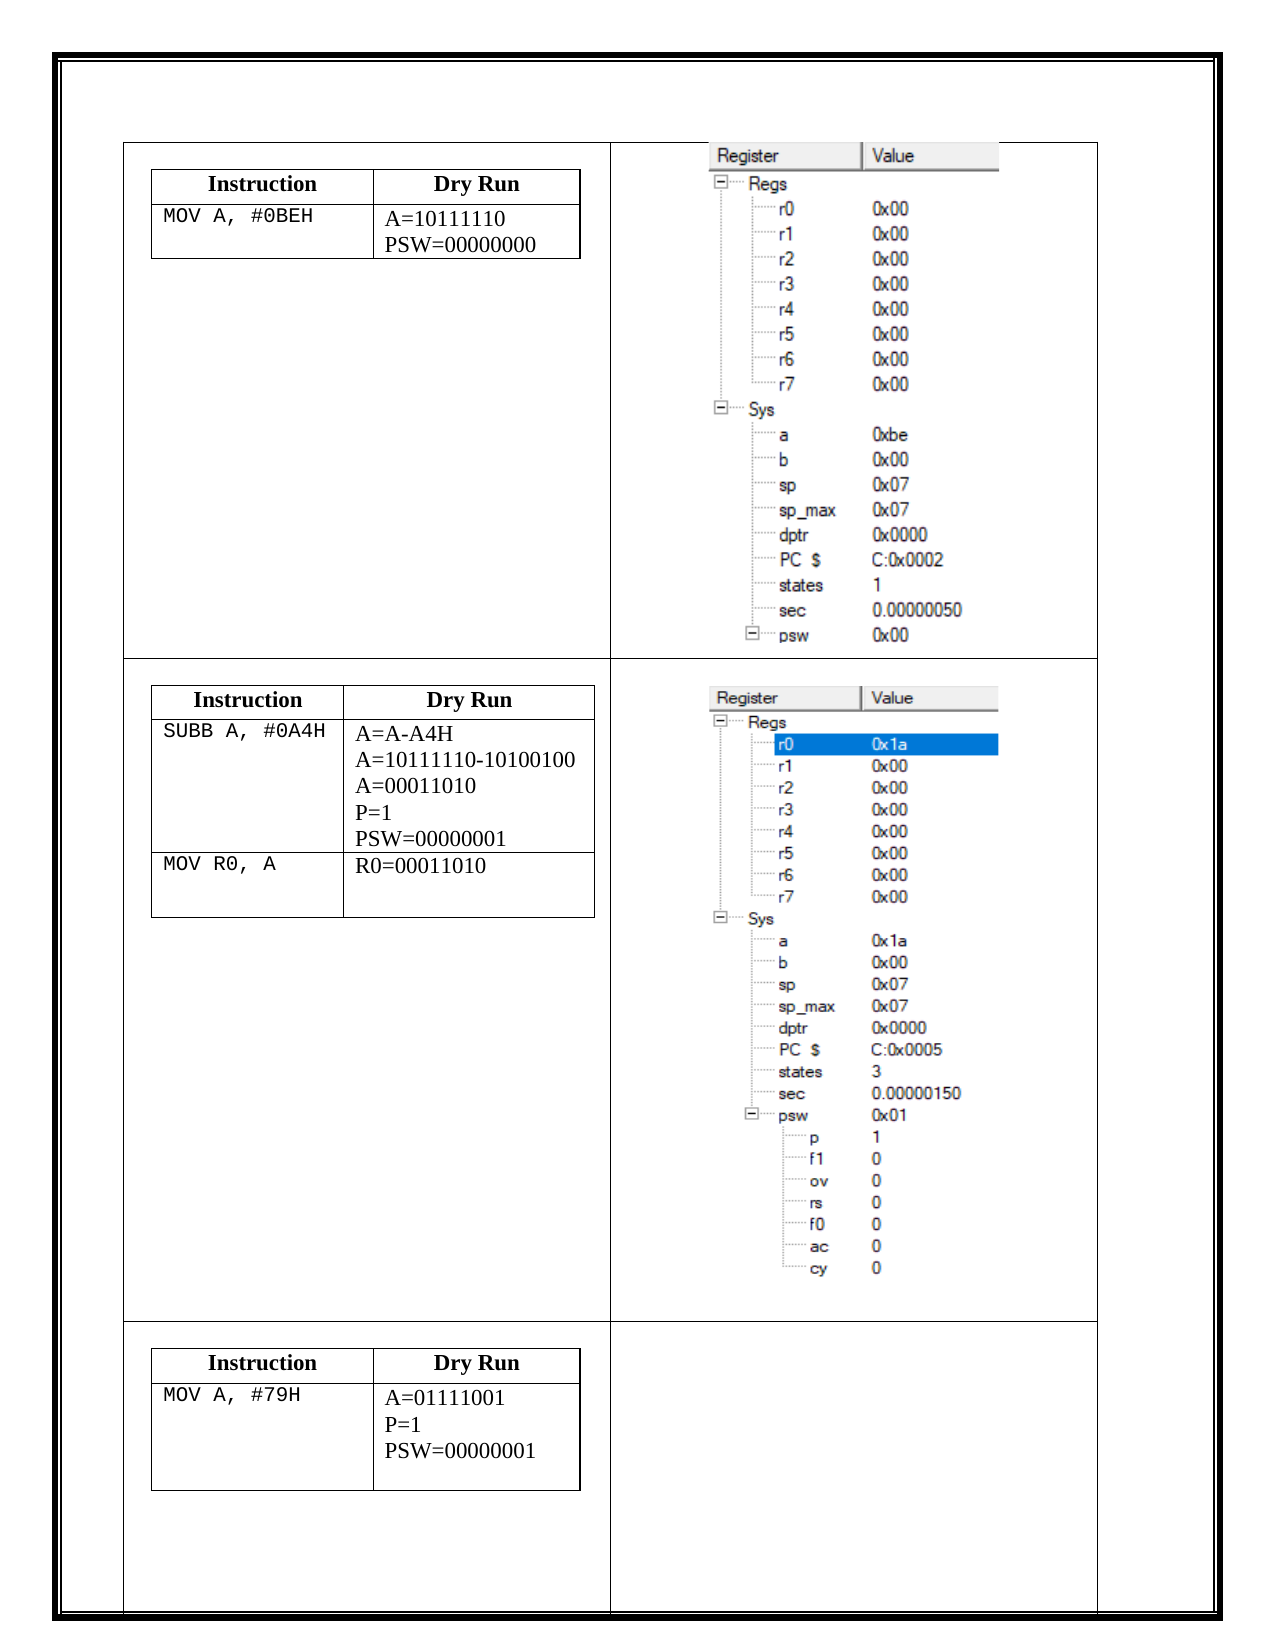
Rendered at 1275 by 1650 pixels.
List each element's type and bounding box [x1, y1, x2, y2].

table_cell [124, 659, 610, 1321]
table_cell [124, 143, 610, 657]
table_cell [611, 1322, 1097, 1611]
table_cell [611, 659, 1097, 1321]
table_cell [124, 1322, 610, 1611]
picture [709, 686, 999, 1293]
table_cell [611, 143, 1097, 657]
picture [708, 142, 1000, 643]
